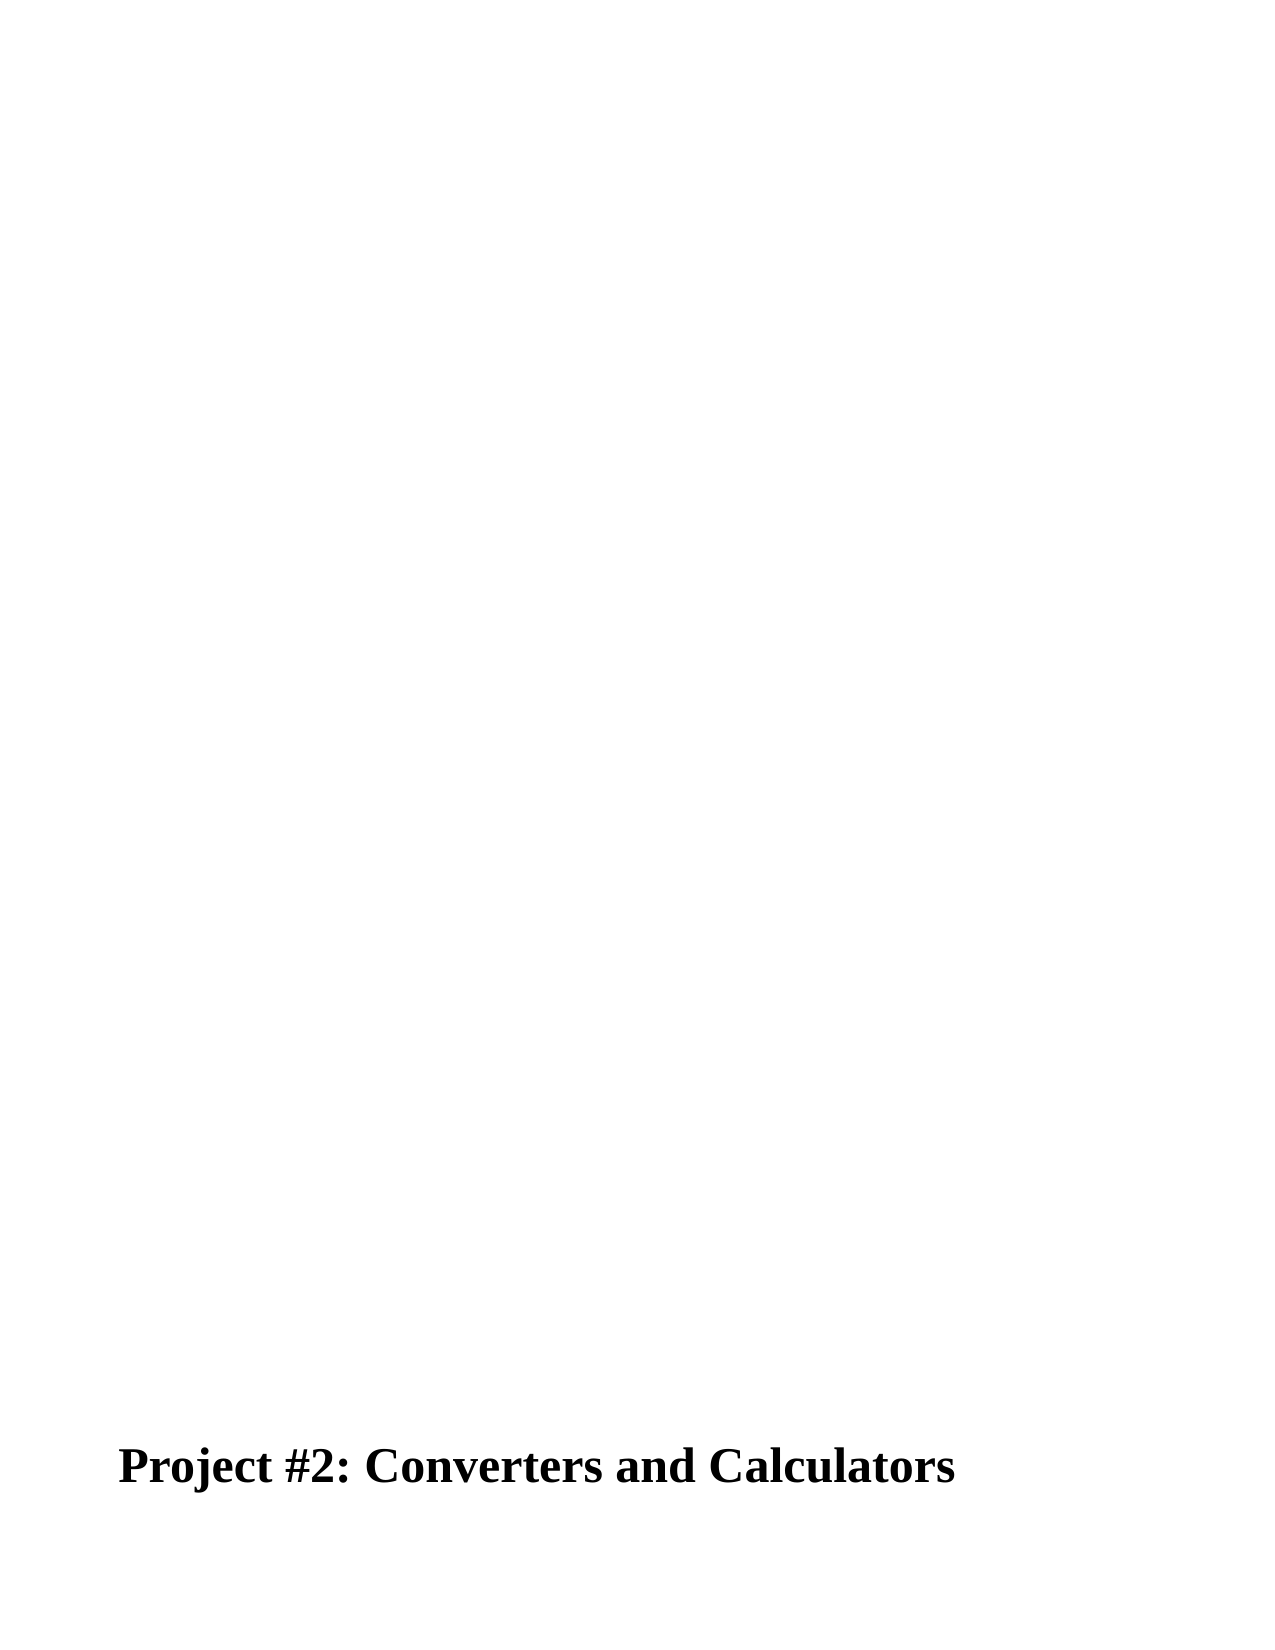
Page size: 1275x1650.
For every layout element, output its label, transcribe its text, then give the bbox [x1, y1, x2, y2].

subtitle Project #2: Converters and Calculators [118, 1436, 1157, 1493]
